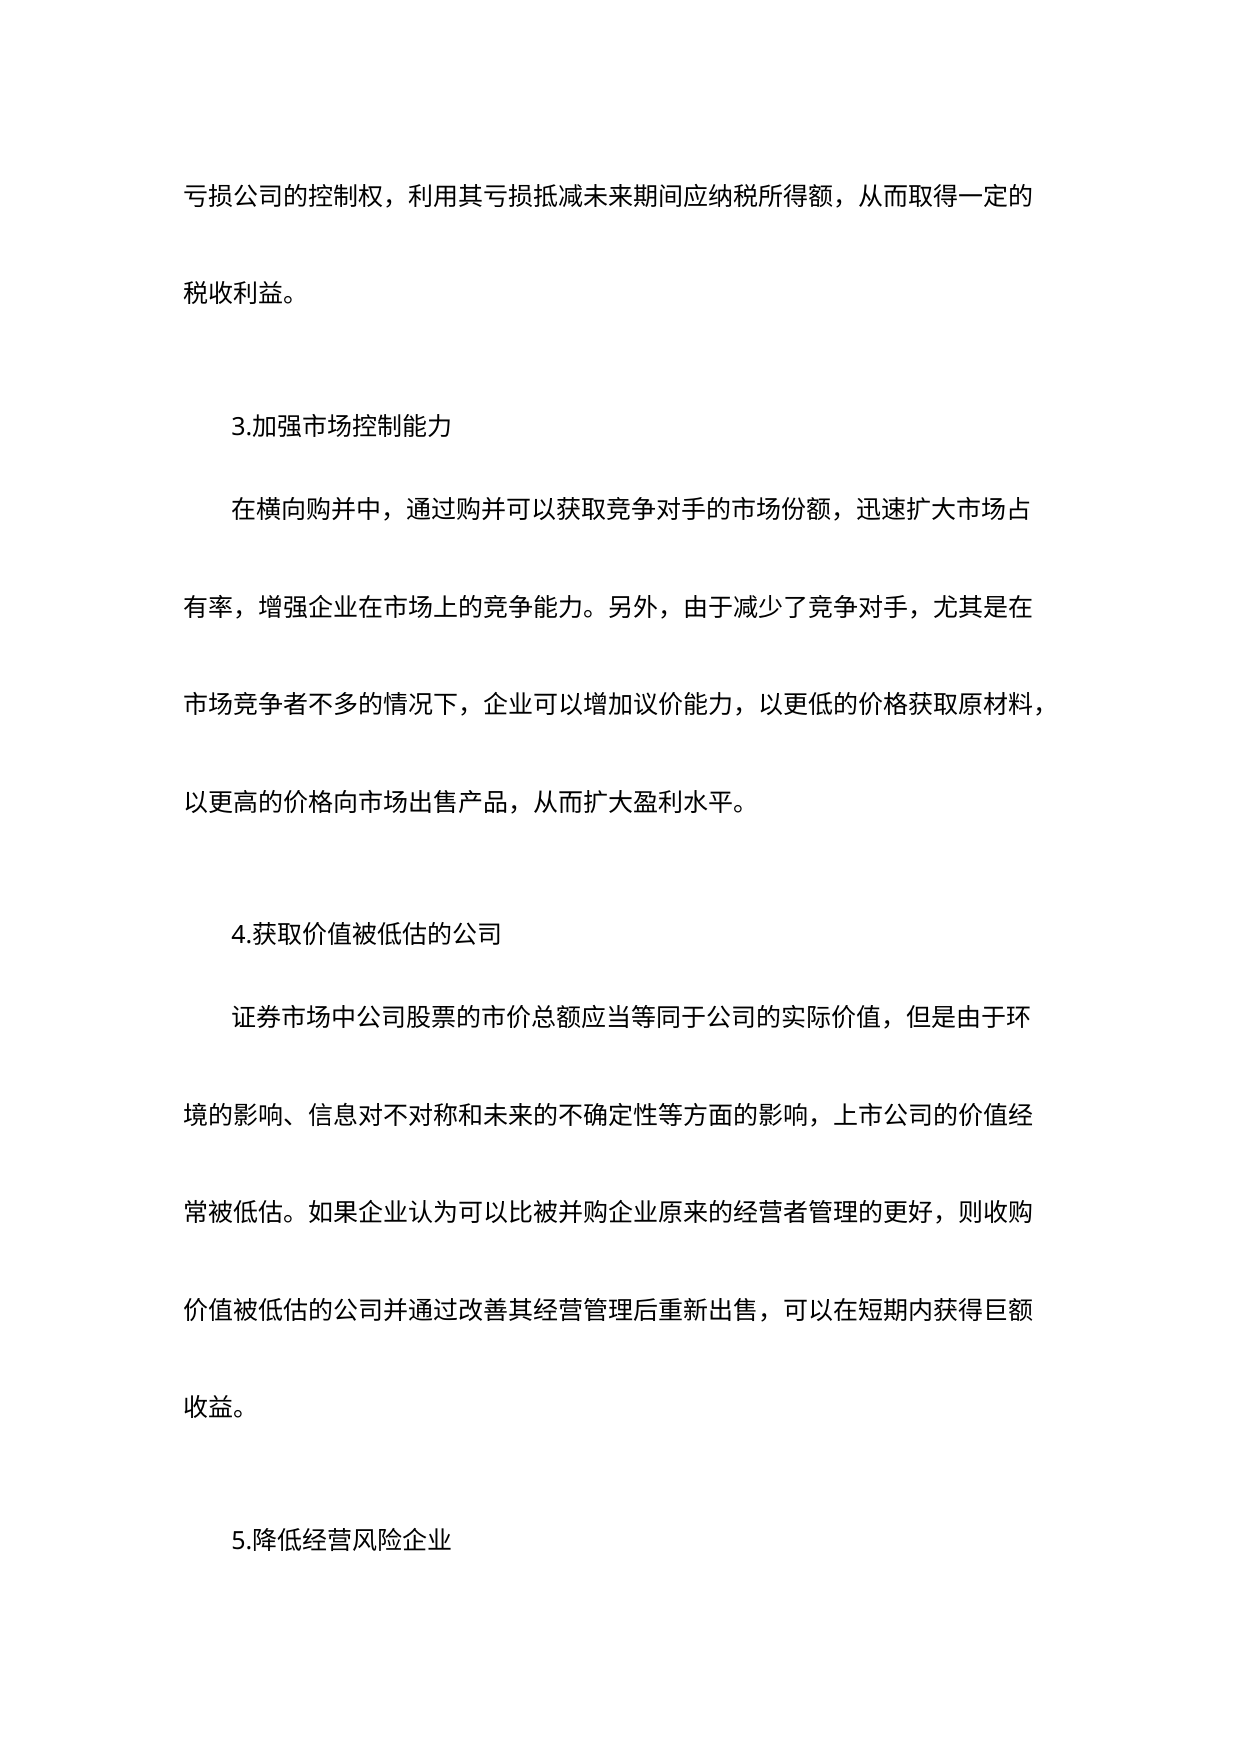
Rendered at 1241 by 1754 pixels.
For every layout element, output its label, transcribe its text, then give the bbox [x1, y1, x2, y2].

text 5.降低经营风险企业 [183, 1506, 1053, 1571]
text 证券市场中公司股票的市价总额应当等同于公司的实际价值，但是由于环境的影响、信息对不对称和未来的不确定性等方面的影响，上市公司的价值经常被低估。如果企业认为可以比被并购企业原来的经营者管理的更好，则收购价值被低估的公司并通过改善其经营管理后重新出售，可以在短期内获得巨额收益。 [183, 983, 1053, 1438]
text 3.加强市场控制能力 [183, 392, 1053, 457]
text 在横向购并中，通过购并可以获取竞争对手的市场份额，迅速扩大市场占有率，增强企业在市场上的竞争能力。另外，由于减少了竞争对手，尤其是在市场竞争者不多的情况下，企业可以增加议价能力，以更低的价格获取原材料，以更高的价格向市场出售产品，从而扩大盈利水平。 [183, 475, 1053, 833]
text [183, 162, 1053, 324]
text 4.获取价值被低估的公司 [183, 900, 1053, 965]
